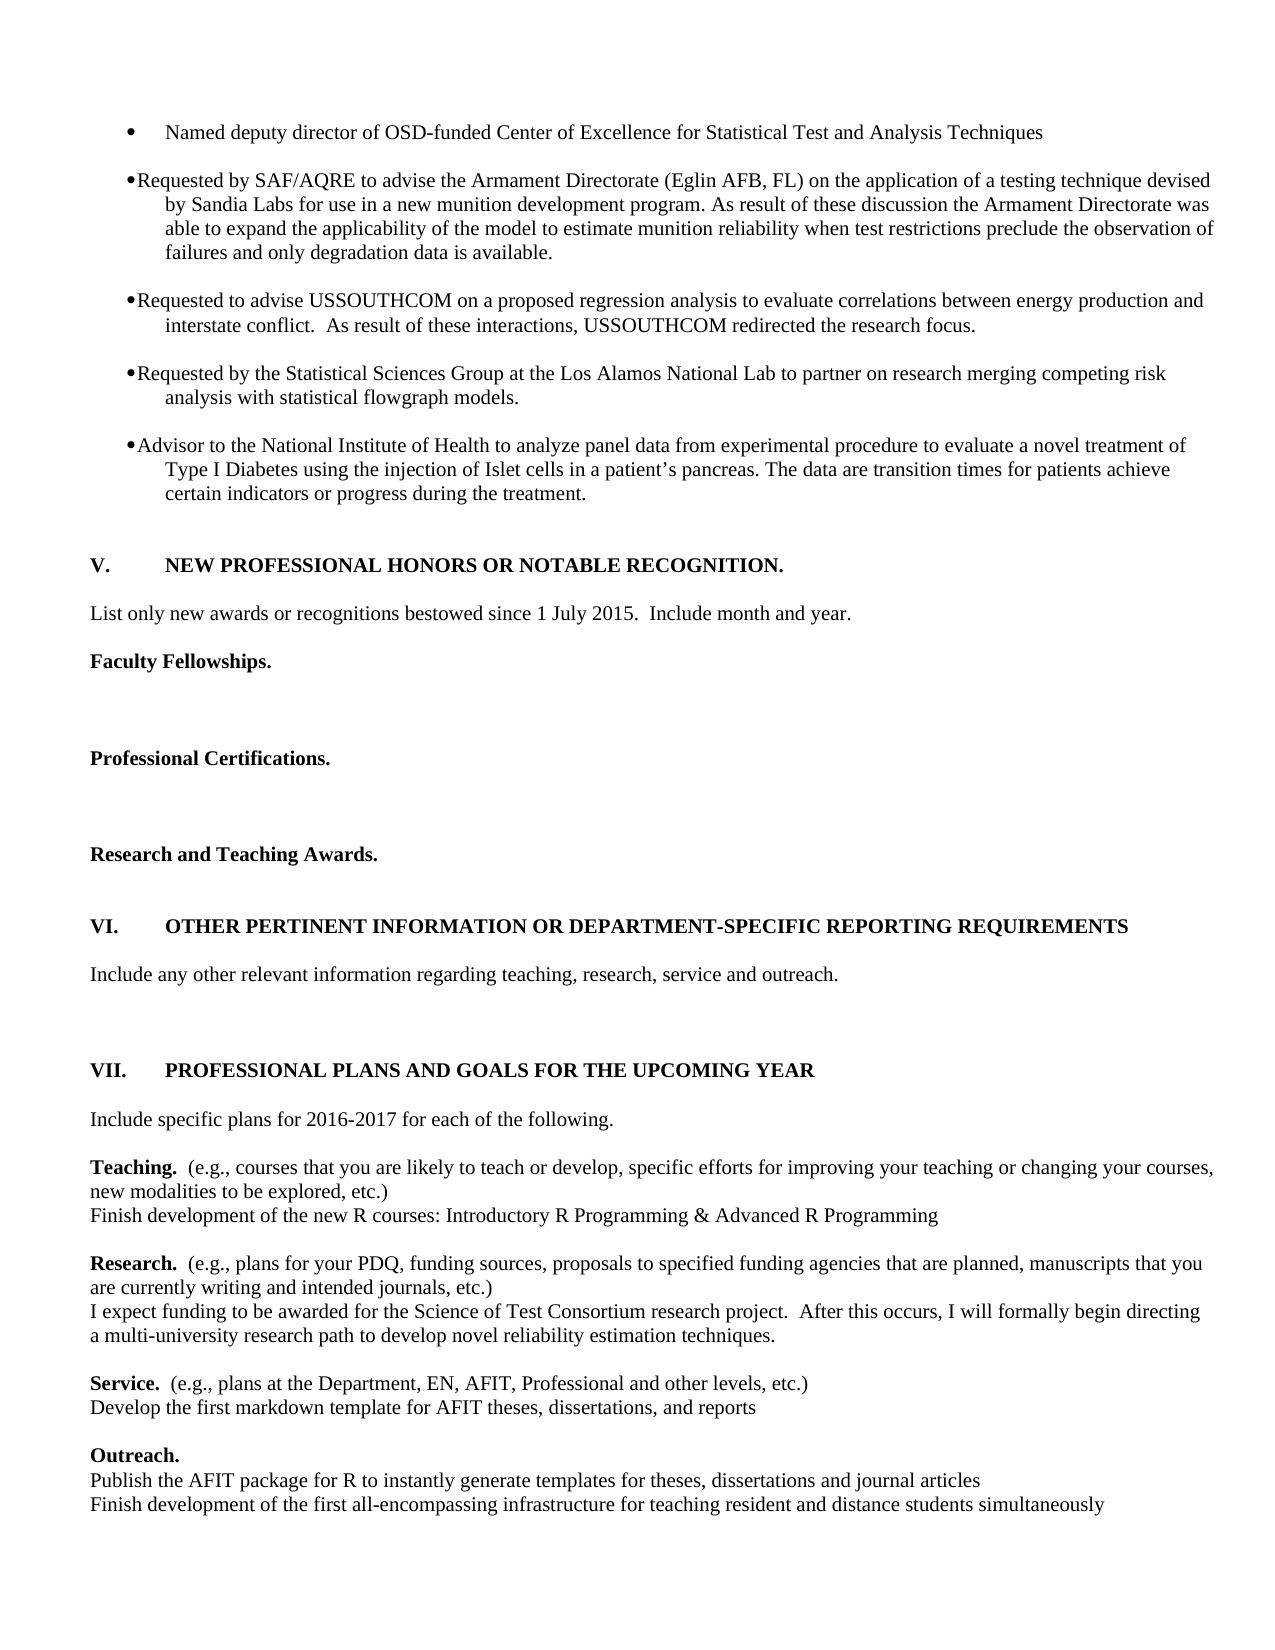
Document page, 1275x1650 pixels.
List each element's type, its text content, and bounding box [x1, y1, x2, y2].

text Publish the AFIT package for R to instantly generate templates for theses, dissertations and journal articles [90, 1467, 1215, 1492]
text Teaching. (e.g., courses that you are likely to teach or develop, specific efforts for improving your teaching or changing your courses, new modalities to be explored, etc.) [90, 1155, 1215, 1203]
text Finish development of the first all-encompassing infrastructure for teaching resident and distance students simultaneously [90, 1492, 1215, 1516]
list Requested by SAF/AQRE to advise the Armament Directorate (Eglin AFB, FL) on the application of a testing technique devised by Sandia Labs for use in a new munition development program. As result of these discussion the Armament Directorate was able to expand the applicability of the model to estimate munition reliability when test restrictions preclude the observation of failures and only degradation data is available. [127, 168, 1215, 264]
text I expect funding to be awarded for the Science of Test Consortium research project. After this occurs, I will formally begin directing a multi-university research path to develop novel reliability estimation techniques. [90, 1299, 1215, 1347]
list Include specific plans for 2016-2017 for each of the following. [90, 1107, 1215, 1131]
text Service. (e.g., plans at the Department, EN, AFIT, Professional and other levels, etc.) [90, 1371, 1215, 1395]
text Outreach. [90, 1443, 1215, 1467]
list Requested by the Statistical Sciences Group at the Los Alamos National Lab to partner on research merging competing risk analysis with statistical flowgraph models. [127, 361, 1215, 409]
list Named deputy director of OSD-funded Center of Excellence for Statistical Test and Analysis Techniques [127, 120, 1215, 144]
text Include any other relevant information regarding teaching, research, service and outreach. [90, 962, 1215, 986]
list Requested to advise USSOUTHCOM on a proposed regression analysis to evaluate correlations between energy production and interstate conflict. As result of these interactions, USSOUTHCOM redirected the research focus. [127, 288, 1215, 337]
text Research. (e.g., plans for your PDQ, funding sources, proposals to specified funding agencies that are planned, manuscripts that you are currently writing and intended journals, etc.) [90, 1251, 1215, 1299]
text VI. OTHER PERTINENT INFORMATION OR DEPARTMENT-SPECIFIC REPORTING REQUIREMENTS [90, 914, 1215, 938]
text Finish development of the new R courses: Introductory R Programming & Advanced R Programming [90, 1203, 1215, 1227]
text Research and Teaching Awards. [90, 842, 1215, 866]
list Advisor to the National Institute of Health to analyze panel data from experimental procedure to evaluate a novel treatment of Type I Diabetes using the injection of Islet cells in a patient’s pancreas. The data are transition times for patients achieve certain indicators or progress during the treatment. [127, 433, 1215, 505]
text V. NEW PROFESSIONAL HONORS OR NOTABLE RECOGNITION. [90, 553, 1215, 577]
text Faculty Fellowships. [90, 649, 1215, 673]
text Develop the first markdown template for AFIT theses, dissertations, and reports [90, 1395, 1215, 1419]
text VII. PROFESSIONAL PLANS AND GOALS FOR THE UPCOMING YEAR [90, 1058, 1215, 1082]
text Professional Certifications. [90, 746, 1215, 770]
text List only new awards or recognitions bestowed since 1 July 2015. Include month and year. [90, 601, 1215, 625]
